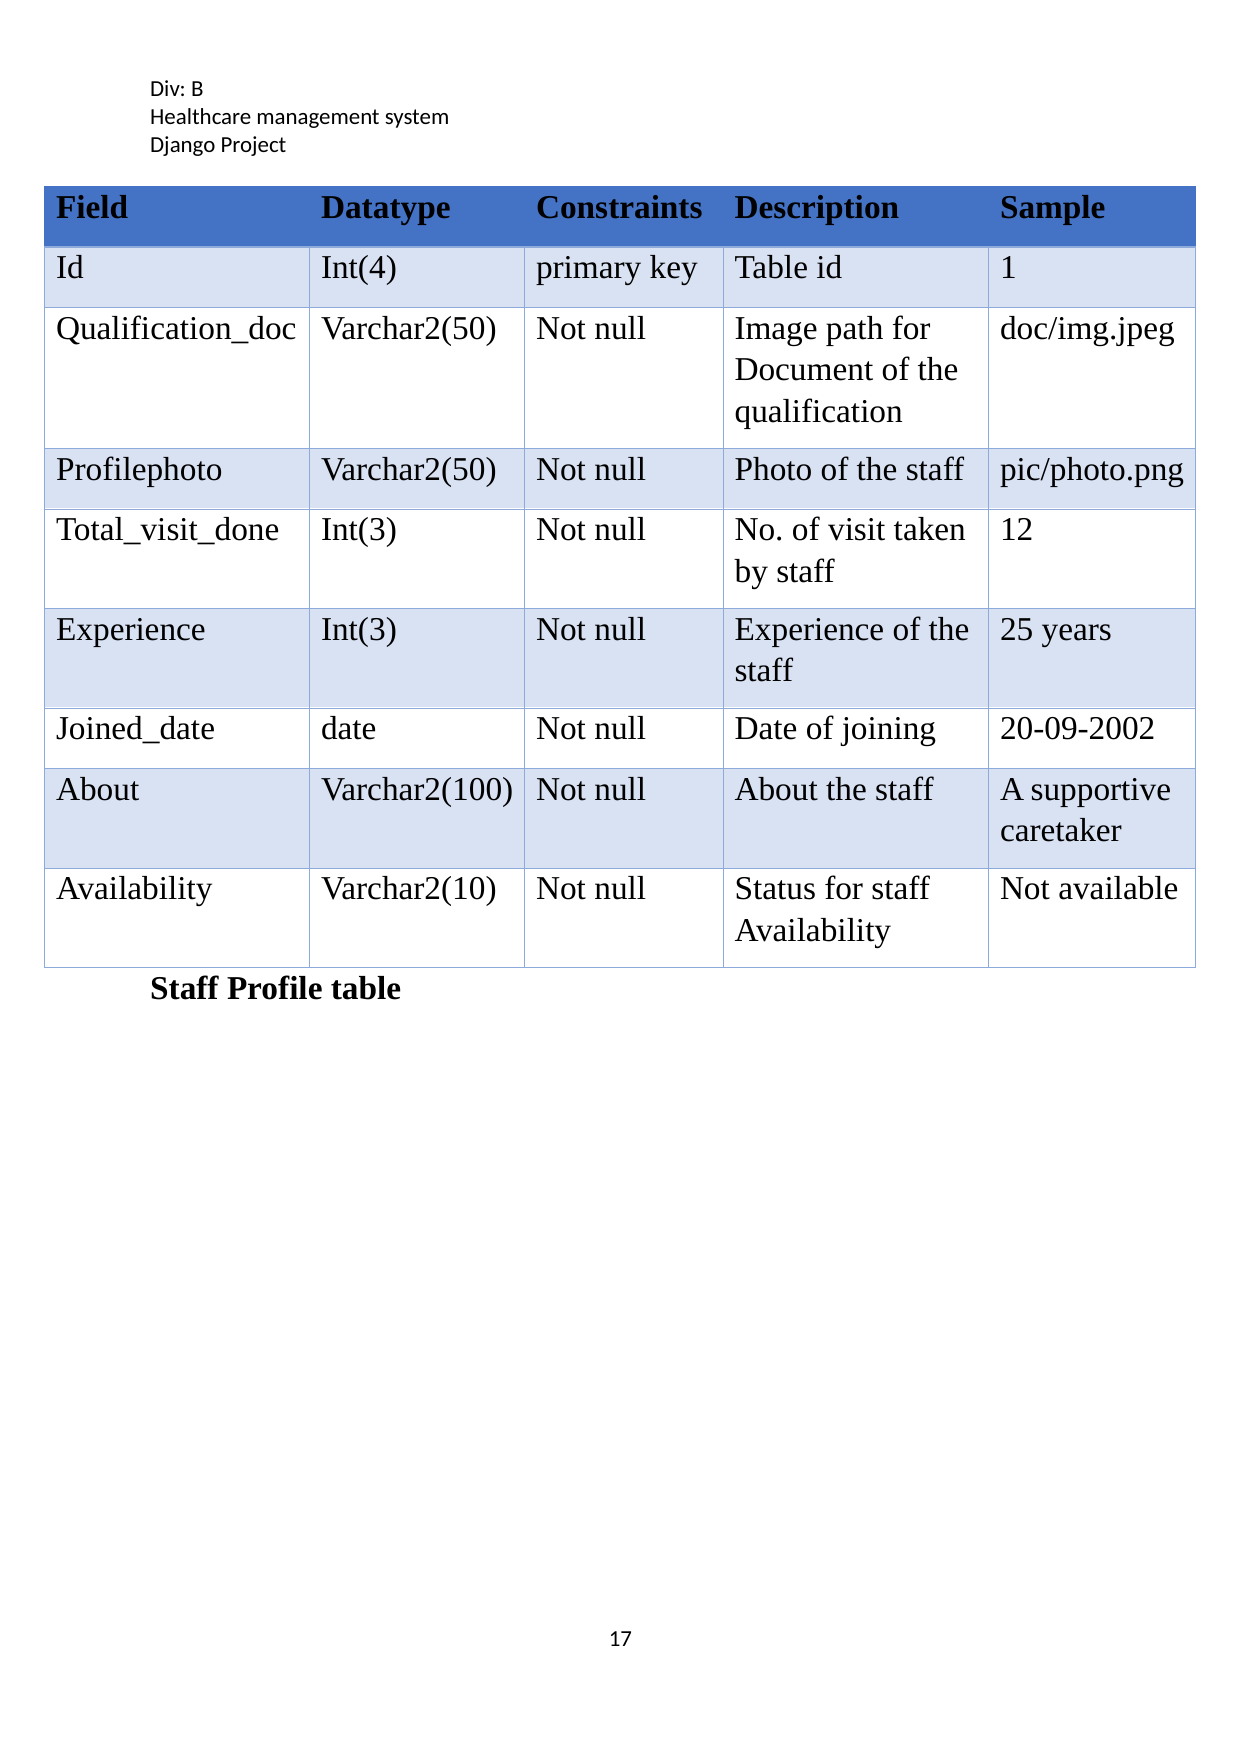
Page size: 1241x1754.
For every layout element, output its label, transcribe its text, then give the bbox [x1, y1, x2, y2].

table_cell Joined_date [45, 709, 309, 768]
table_cell Varchar2(50) [310, 308, 524, 448]
table_cell No. of visit taken by staff [724, 510, 988, 608]
table_cell Photo of the staff [724, 449, 988, 508]
table_cell Image path for Document of the qualification [724, 308, 988, 448]
table_header Field [45, 187, 309, 246]
table_cell Total_visit_done [45, 510, 309, 608]
table_header Sample [989, 187, 1195, 246]
table_cell Date of joining [724, 709, 988, 768]
table_cell Not null [525, 709, 723, 768]
table_cell 1 [989, 248, 1195, 307]
table_cell Not null [525, 510, 723, 608]
table_cell primary key [525, 248, 723, 307]
table_cell Id [45, 248, 309, 307]
table_cell Not null [525, 769, 723, 868]
table_cell A supportive caretaker [989, 769, 1195, 868]
table_header Constraints [525, 187, 723, 246]
table_cell Int(4) [310, 248, 524, 307]
table_header Datatype [310, 187, 524, 246]
table_cell Not available [989, 869, 1195, 967]
table_cell Availability [45, 869, 309, 967]
table_cell Varchar2(10) [310, 869, 524, 967]
table_cell doc/img.jpeg [989, 308, 1195, 448]
table_cell 12 [989, 510, 1195, 608]
table_cell Int(3) [310, 510, 524, 608]
table_cell Not null [525, 308, 723, 448]
table_cell Profilephoto [45, 449, 309, 508]
table_cell Qualification_doc [45, 308, 309, 448]
table_cell Int(3) [310, 609, 524, 707]
table_cell Status for staff Availability [724, 869, 988, 967]
table_cell Varchar2(100) [310, 769, 524, 868]
table_cell date [310, 709, 524, 768]
table_cell Not null [525, 449, 723, 508]
table_cell Not null [525, 869, 723, 967]
table_cell Varchar2(50) [310, 449, 524, 508]
table_cell Experience of the staff [724, 609, 988, 707]
table_cell 20-09-2002 [989, 709, 1195, 768]
table_cell pic/photo.png [989, 449, 1195, 508]
text Staff Profile table [150, 968, 1090, 1006]
table_cell Table id [724, 248, 988, 307]
table_header Description [724, 187, 988, 246]
table_cell Not null [525, 609, 723, 707]
table_cell About the staff [724, 769, 988, 868]
table_cell About [45, 769, 309, 868]
table_cell 25 years [989, 609, 1195, 707]
table_cell Experience [45, 609, 309, 707]
